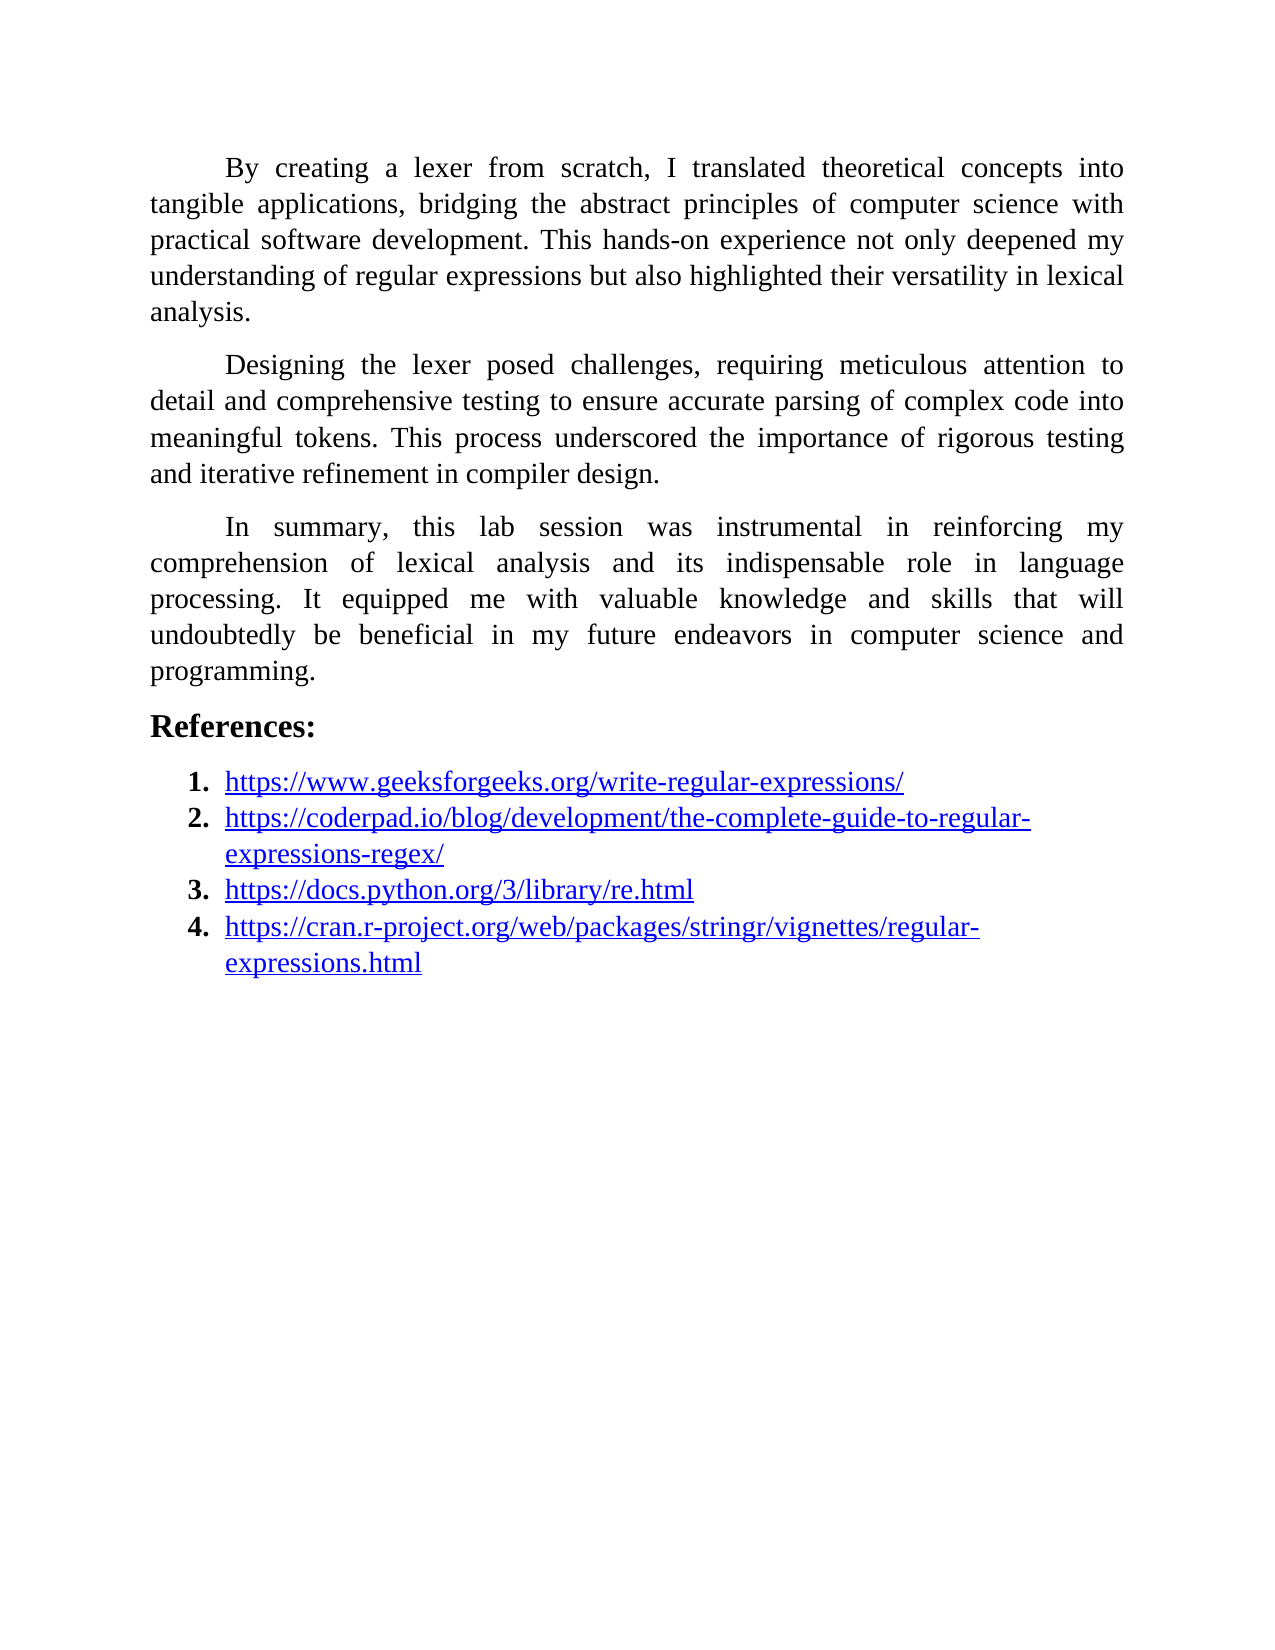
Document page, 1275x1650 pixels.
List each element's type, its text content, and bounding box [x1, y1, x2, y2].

list https://coderpad.io/blog/development/the-complete-guide-to-regular-expressions-regex/ [187, 800, 1125, 870]
list https://cran.r-project.org/web/packages/stringr/vignettes/regular-expressions.html [187, 909, 1125, 978]
text Designing the lexer posed challenges, requiring meticulous attention to detail and comprehensive testing to ensure accurate parsing of complex code into meaningful tokens. This process underscored the importance of rigorous testing and iterative refinement in compiler design. [150, 347, 1125, 489]
text References: [150, 706, 1125, 744]
list https://www.geeksforgeeks.org/write-regular-expressions/ [187, 764, 1125, 798]
text In summary, this lab session was instrumental in reinforcing my comprehension of lexical analysis and its indispensable role in language processing. It equipped me with valuable knowledge and skills that will undoubtedly be beneficial in my future endeavors in computer science and programming. [150, 509, 1125, 687]
text By creating a lexer from scratch, I translated theoretical concepts into tangible applications, bridging the abstract principles of computer science with practical software development. This hands-on experience not only deepened my understanding of regular expressions but also highlighted their versatility in lexical analysis. [150, 150, 1125, 328]
list https://docs.python.org/3/library/re.html [187, 872, 1125, 906]
